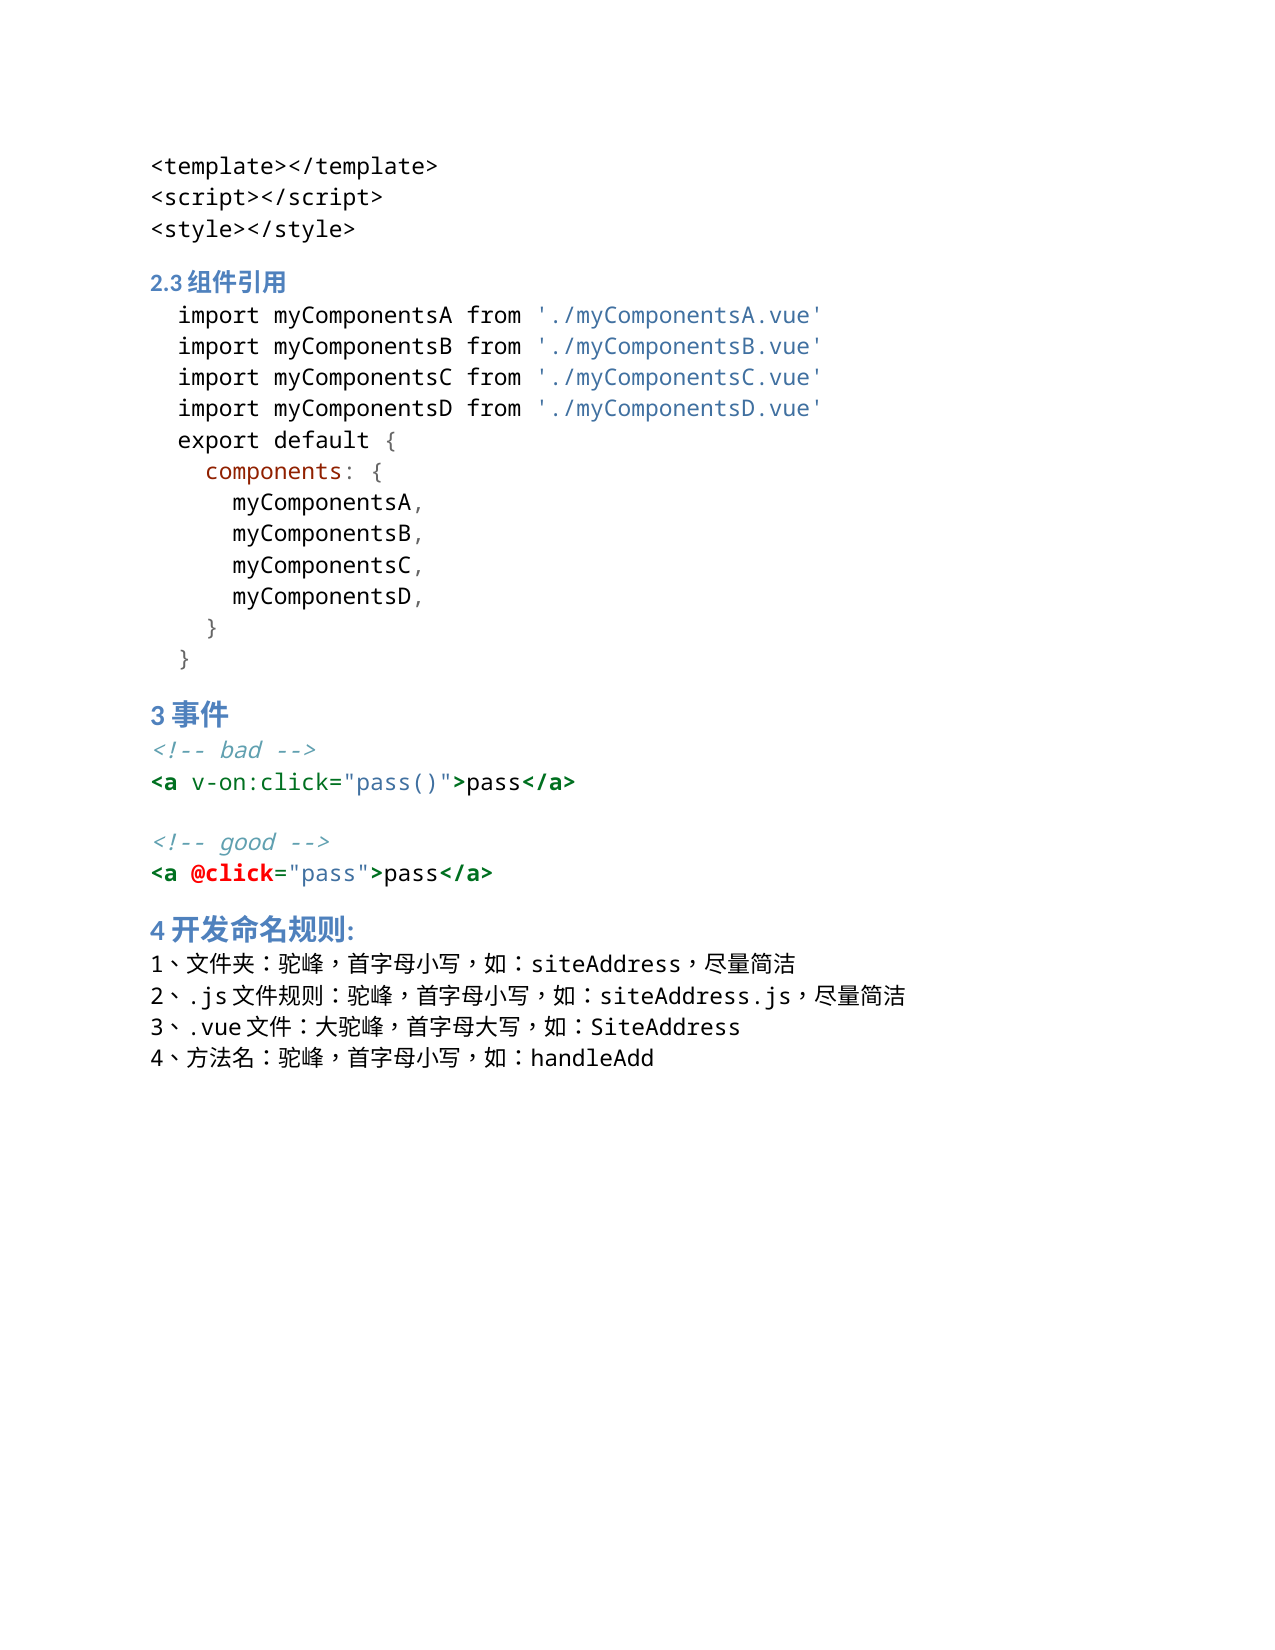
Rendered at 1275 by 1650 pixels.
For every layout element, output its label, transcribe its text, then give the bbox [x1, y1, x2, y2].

text <template></template> <script></script> <style></style> [150, 150, 1125, 244]
subtitle 2.3 组件引用 [150, 264, 1125, 299]
subtitle 4 开发命名规则: [150, 909, 1125, 948]
text 1、文件夹：驼峰，首字母小写，如：siteAddress，尽量简洁 2、.js文件规则：驼峰，首字母小写，如：siteAddress.js，尽量简洁 3、.vue文件：大驼峰，首字母大写，如：SiteAddress 4、方法名：驼峰，首字母小写，如：handleAdd [150, 948, 1125, 1073]
text import myComponentsA from './myComponentsA.vue' import myComponentsB from './myComponentsB.vue' import myComponentsC from './myComponentsC.vue' import myComponentsD from './myComponentsD.vue' export default { components: { myComponentsA, myComponentsB, myComponentsC, myComponentsD, } } [150, 299, 1125, 674]
text <!-- bad --> <a v-on:click="pass()">pass</a> <!-- good --> <a @click="pass">pass</a> [150, 734, 1125, 888]
subtitle 3 事件 [150, 694, 1125, 734]
